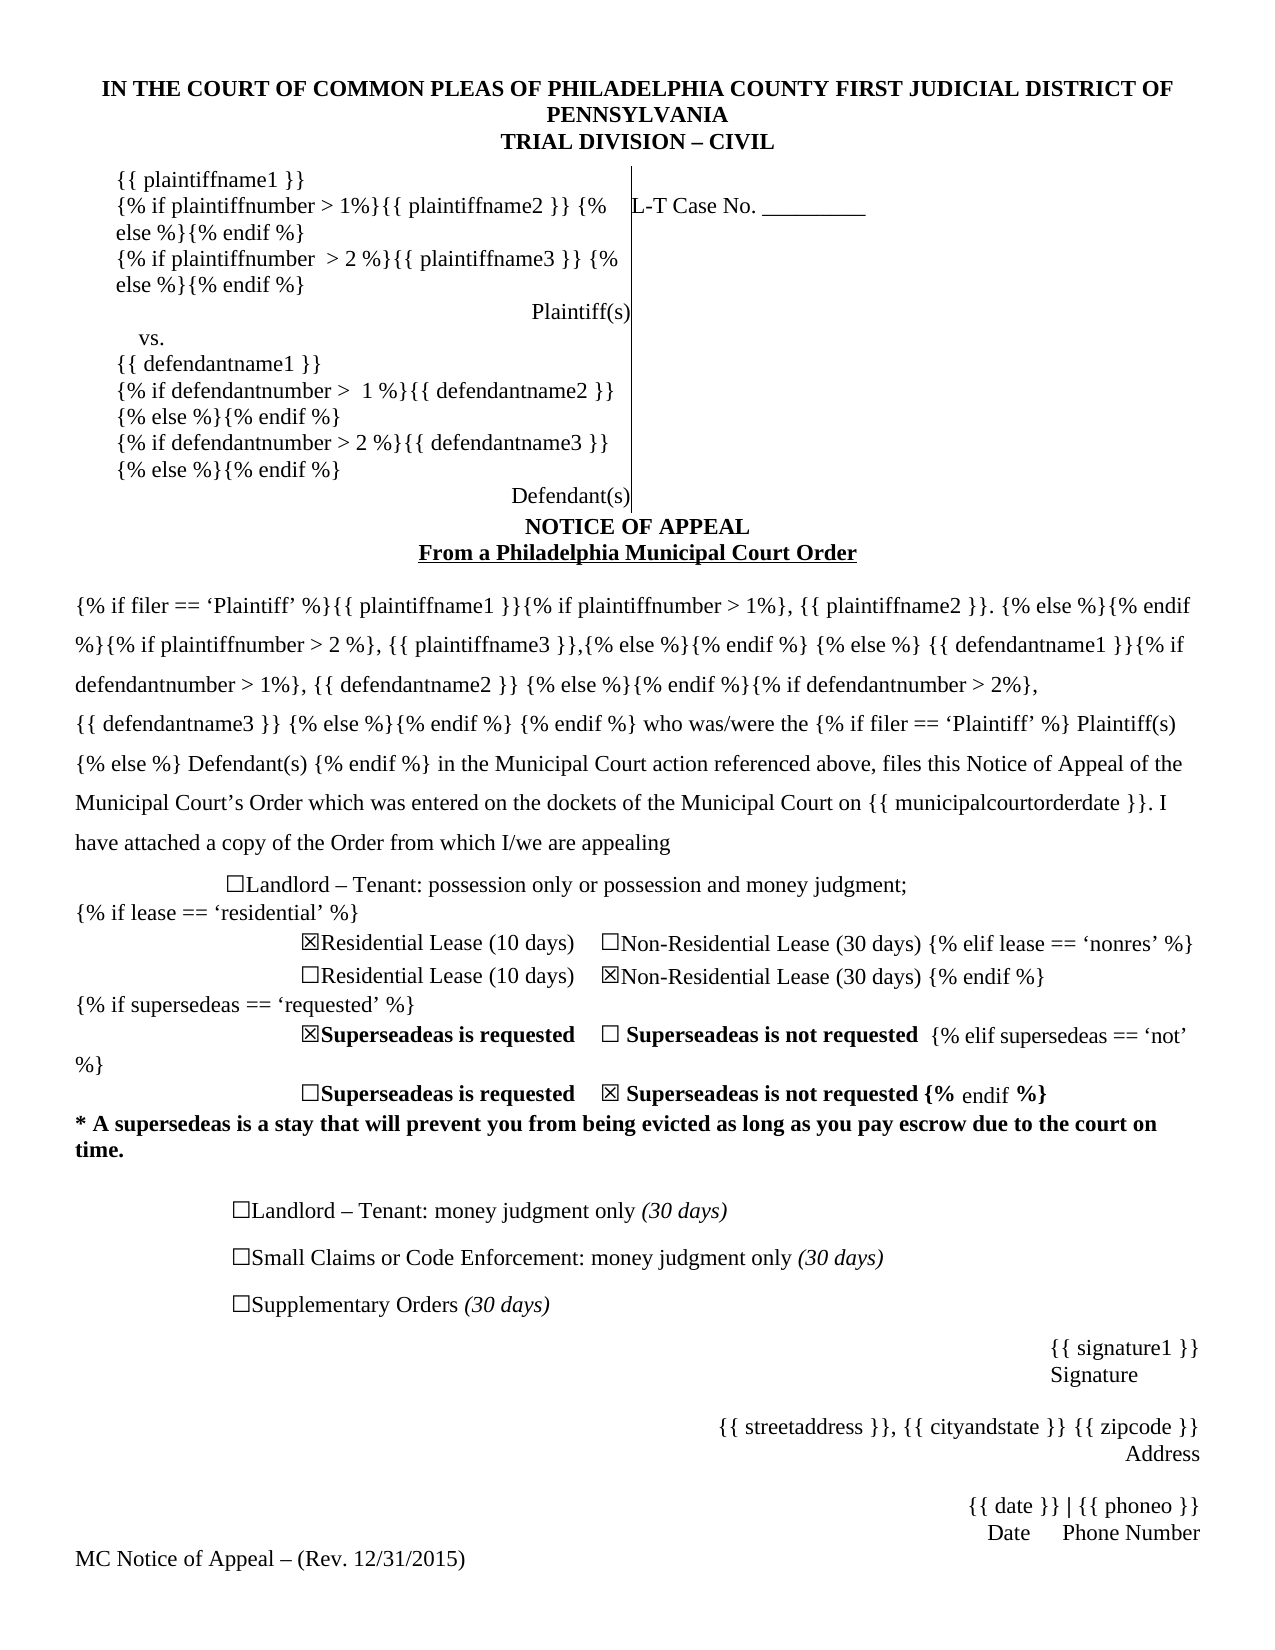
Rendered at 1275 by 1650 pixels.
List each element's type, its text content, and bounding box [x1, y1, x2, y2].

text {{ date }} | {{ phoneo }} [75, 1492, 1200, 1519]
text Small Claims or Code Enforcement: money judgment only (30 days) [225, 1241, 1200, 1272]
text {% if filer == ‘Plaintiff’ %}{{ plaintiffname1 }}{% if plaintiffnumber > 1%}, {{ plaintiffname2 }}. {% else %}{% endif %}{% if plaintiffnumber > 2 %}, {{ plaintiffname3 }},{% else %}{% endif %} {% else %} {{ defendantname1 }}{% if defendantnumber > 1%}, {{ defendantname2 }} {% else %}{% endif %}{% if defendantnumber > 2%}, {{ defendantname3 }} {% else %}{% endif %} {% endif %} who was/were the {% if filer == ‘Plaintiff’ %} Plaintiff(s) {% else %} Defendant(s) {% endif %} in the Municipal Court action referenced above, files this Notice of Appeal of the Municipal Court’s Order which was entered on the dockets of the Municipal Court on {{ municipalcourtorderdate }}. I have attached a copy of the Order from which I/we are appealing [75, 592, 1200, 855]
text NOTICE OF APPEAL [75, 154, 1200, 539]
text Superseadeas is requested Superseadeas is not requested {% elif supersedeas == ‘not’ %} [75, 1018, 1200, 1077]
text MC Notice of Appeal – (Rev. 12/31/2015) [75, 1545, 1200, 1572]
text Supplementary Orders (30 days) [225, 1287, 1200, 1319]
text {{ signature1 }} [75, 1334, 1200, 1361]
text {% if supersedeas == ‘requested’ %} [75, 991, 1200, 1018]
text IN THE COURT OF COMMON PLEAS OF PHILADELPHIA COUNTY FIRST JUDICIAL DISTRICT OF PENNSYLVANIA [75, 75, 1200, 128]
text Superseadeas is requested Superseadeas is not requested {% endif %} [75, 1077, 1200, 1110]
text Residential Lease (10 days) Non-Residential Lease (30 days) {% elif lease == ‘nonres’ %} [225, 926, 1200, 959]
text TRIAL DIVISION – CIVIL [75, 128, 1200, 154]
text Date Phone Number [75, 1519, 1200, 1545]
text {{ streetaddress }}, {{ cityandstate }} {{ zipcode }} [75, 1413, 1200, 1440]
text Residential Lease (10 days) Non-Residential Lease (30 days) {% endif %} [225, 959, 1200, 991]
text Landlord – Tenant: possession only or possession and money judgment; [150, 868, 1200, 899]
text Landlord – Tenant: money judgment only (30 days) [225, 1194, 1200, 1225]
text Address [75, 1440, 1200, 1466]
text Signature [75, 1361, 1200, 1387]
text * A supersedeas is a stay that will prevent you from being evicted as long as you pay escrow due to the court on time. [75, 1110, 1200, 1162]
text From a Philadelphia Municipal Court Order [75, 539, 1200, 566]
text {% if lease == ‘residential’ %} [75, 899, 1200, 926]
table_header L-T Case No. _________ [632, 166, 1159, 513]
table_header {{ plaintiffname1 }} {% if plaintiffnumber > 1%}{{ plaintiffname2 }} {% else %}{% endif %} {% if plaintiffnumber > 2 %}{{ plaintiffname3 }} {% else %}{% endif %} Plaintiff(s) vs. {{ defendantname1 }} {% if defendantnumber > 1 %}{{ defendantname2 }}{% else %}{% endif %} {% if defendantnumber > 2 %}{{ defendantname3 }}{% else %}{% endif %} Defendant(s) [116, 166, 631, 513]
